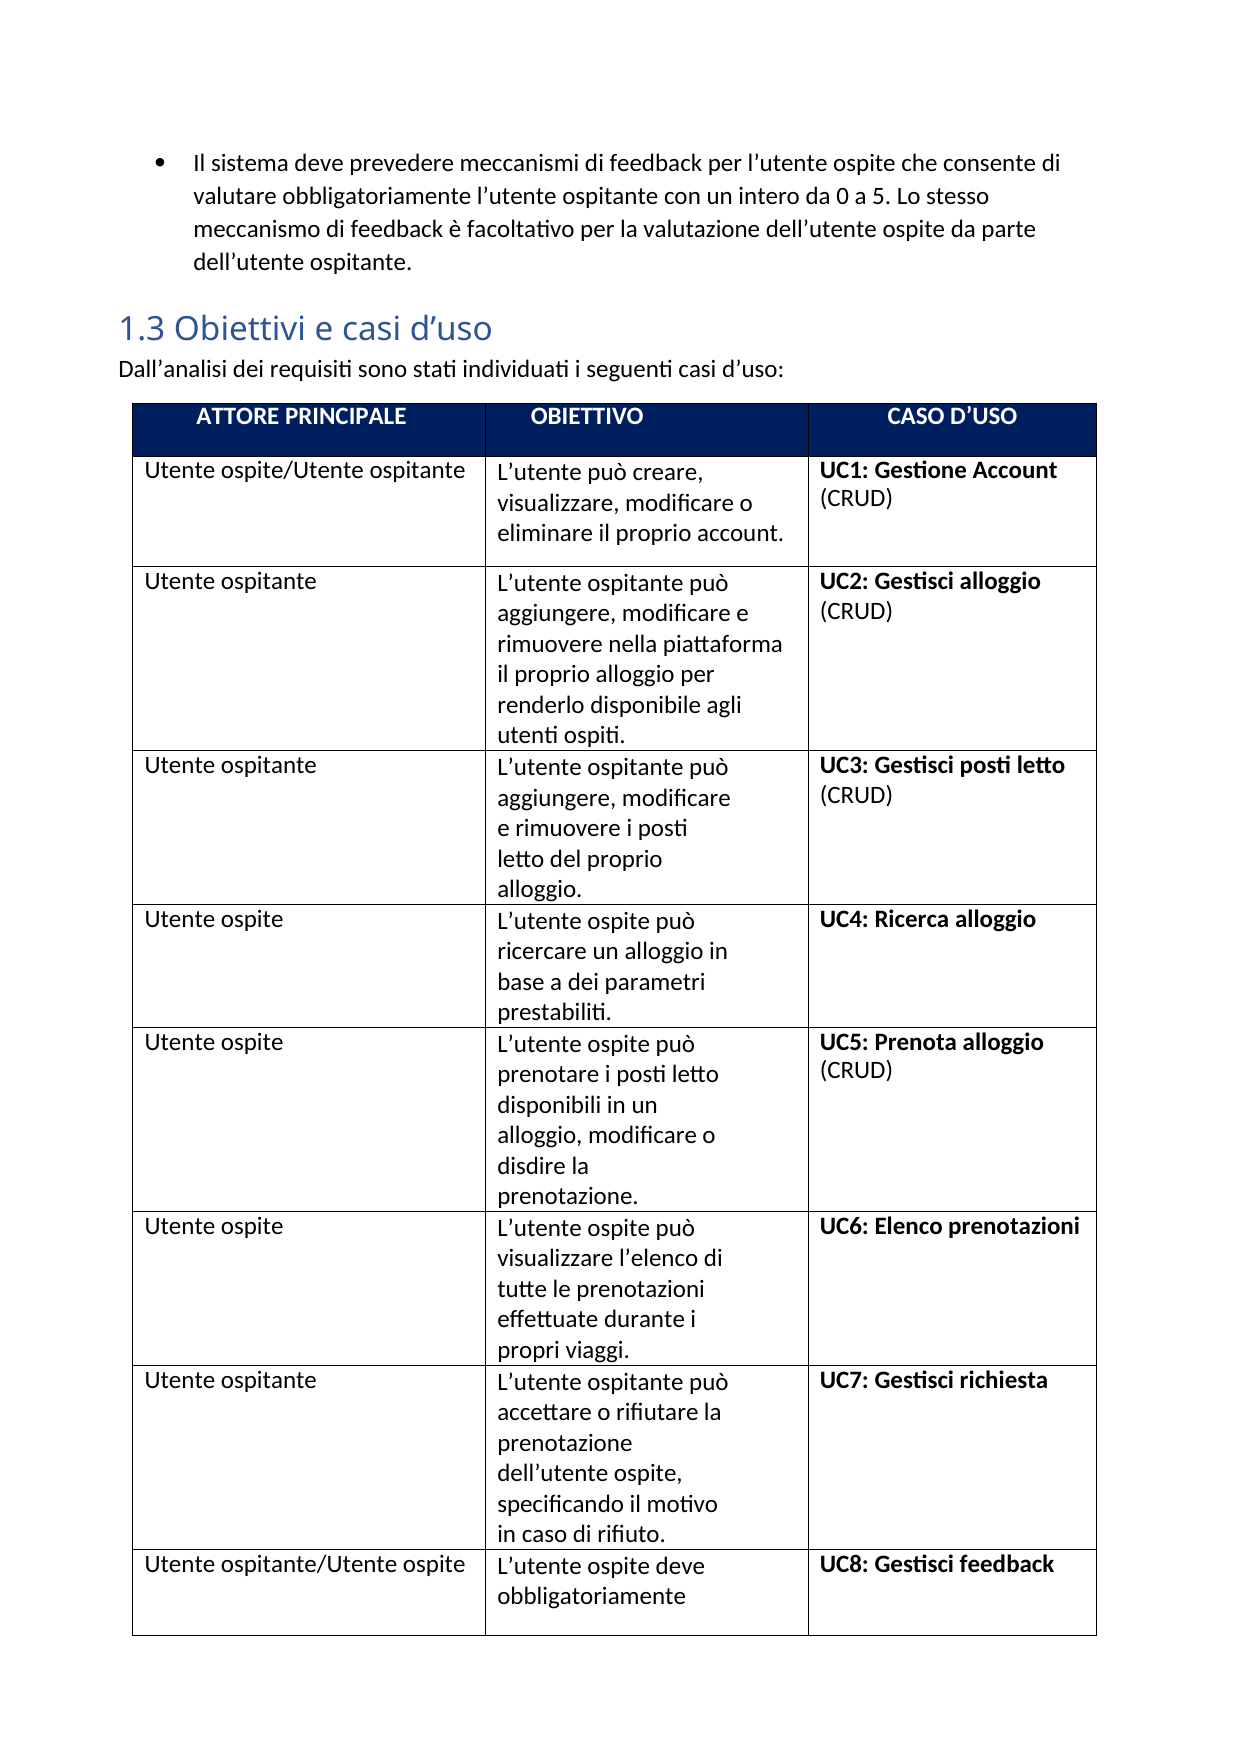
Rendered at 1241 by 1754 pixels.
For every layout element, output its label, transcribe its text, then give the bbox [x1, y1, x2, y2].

table_cell Utente ospite/Utente ospitante [133, 457, 485, 566]
table_cell Utente ospitante/Utente ospite [133, 1550, 485, 1635]
table_cell UC3: Gestisci posti letto (CRUD) [809, 751, 1096, 904]
table_header OBIETTIVO [486, 404, 808, 456]
subtitle 1.3 Obiettivi e casi d’uso [118, 304, 1122, 350]
list Il sistema deve prevedere meccanismi di feedback per l’utente ospite che consente di valutare obbligatoriamente l’utente ospitante con un intero da 0 a 5. Lo stesso meccanismo di feedback è facoltativo per la valutazione dell’utente ospite da parte dell’utente ospitante. [156, 148, 1122, 277]
table_cell UC7: Gestisci richiesta [809, 1366, 1096, 1549]
table_cell Utente ospite [133, 905, 485, 1027]
table_cell Utente ospitante [133, 567, 485, 750]
table_cell L’utente ospite può ricercare un alloggio in base a dei parametri prestabiliti. [486, 905, 808, 1027]
table_cell UC5: Prenota alloggio (CRUD) [809, 1028, 1096, 1211]
table_cell L’utente ospitante può accettare o rifiutare la prenotazione dell’utente ospite, specificando il motivo in caso di rifiuto. [486, 1366, 808, 1549]
table_cell L’utente può creare, visualizzare, modificare o eliminare il proprio account. [486, 457, 808, 566]
table_header ATTORE PRINCIPALE [133, 404, 485, 456]
table_header CASO D’USO [809, 404, 1096, 456]
table_cell Utente ospitante [133, 751, 485, 904]
table_cell UC6: Elenco prenotazioni [809, 1212, 1096, 1365]
text Dall’analisi dei requisiti sono stati individuati i seguenti casi d’uso: [118, 353, 1122, 384]
table_cell L’utente ospite può visualizzare l’elenco di tutte le prenotazioni effettuate durante i propri viaggi. [486, 1212, 808, 1365]
table_cell Utente ospitante [133, 1366, 485, 1549]
table_cell UC4: Ricerca alloggio [809, 905, 1096, 1027]
table_cell UC8: Gestisci feedback [809, 1550, 1096, 1635]
table_cell L’utente ospitante può aggiungere, modificare e rimuovere i posti letto del proprio alloggio. [486, 751, 808, 904]
table_cell UC1: Gestione Account (CRUD) [809, 457, 1096, 566]
table_cell L’utente ospite può prenotare i posti letto disponibili in un alloggio, modificare o disdire la prenotazione. [486, 1028, 808, 1211]
table_cell L’utente ospitante può aggiungere, modificare e rimuovere nella piattaforma il proprio alloggio per renderlo disponibile agli utenti ospiti. [486, 567, 808, 750]
table_cell Utente ospite [133, 1212, 485, 1365]
table_cell Utente ospite [133, 1028, 485, 1211]
table_cell UC2: Gestisci alloggio (CRUD) [809, 567, 1096, 750]
